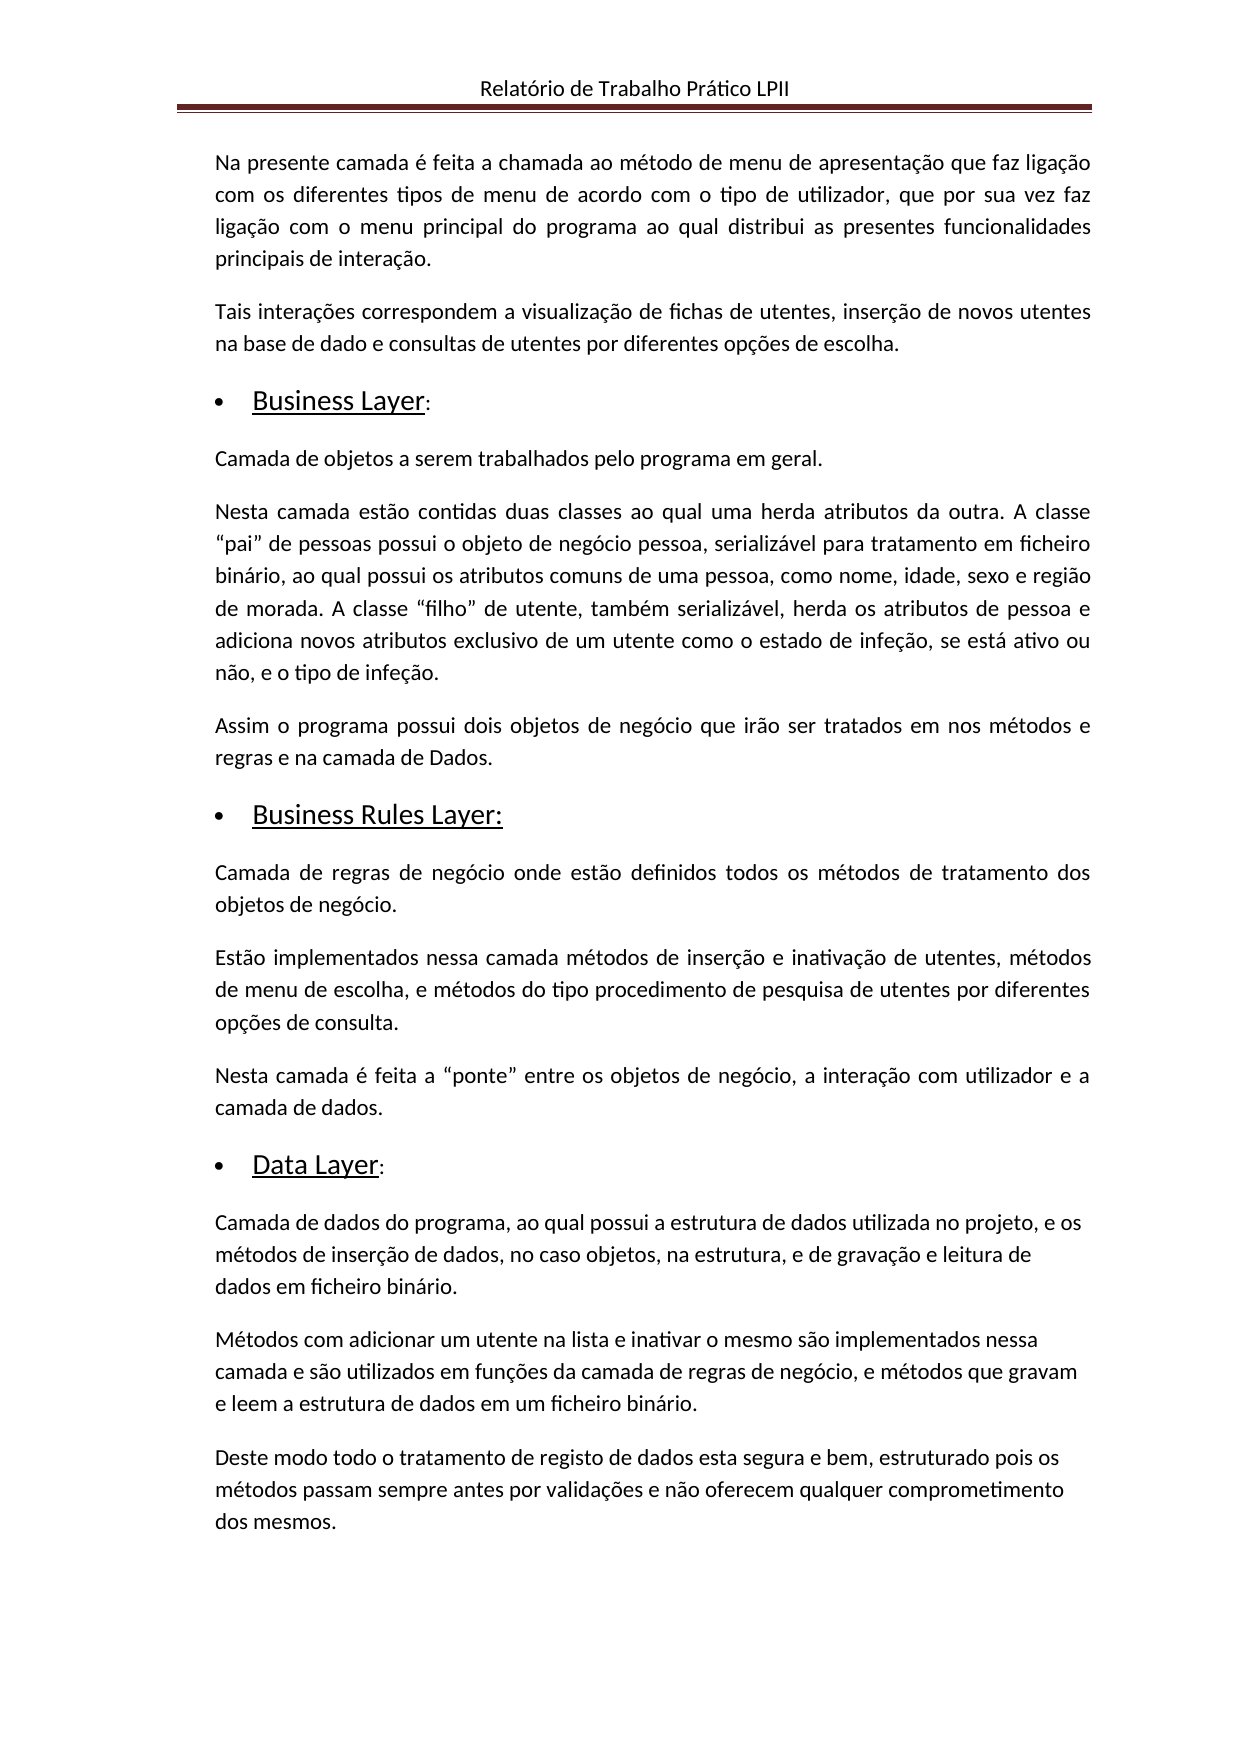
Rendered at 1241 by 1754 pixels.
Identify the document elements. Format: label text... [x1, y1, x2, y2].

text Na presente camada é feita a chamada ao método de menu de apresentação que faz ligação com os diferentes tipos de menu de acordo com o tipo de utilizador, que por sua vez faz ligação com o menu principal do programa ao qual distribui as presentes funcionalidades principais de interação. [215, 148, 1092, 272]
text Nesta camada é feita a “ponte” entre os objetos de negócio, a interação com utilizador e a camada de dados. [215, 1061, 1092, 1121]
list Business Layer: [215, 382, 1092, 418]
text Nesta camada estão contidas duas classes ao qual uma herda atributos da outra. A classe “pai” de pessoas possui o objeto de negócio pessoa, serializável para tratamento em ficheiro binário, ao qual possui os atributos comuns de uma pessoa, como nome, idade, sexo e região de morada. A classe “filho” de utente, também serializável, herda os atributos de pessoa e adiciona novos atributos exclusivo de um utente como o estado de infeção, se está ativo ou não, e o tipo de infeção. [215, 497, 1092, 686]
text Deste modo todo o tratamento de registo de dados esta segura e bem, estruturado pois os métodos passam sempre antes por validações e não oferecem qualquer comprometimento dos mesmos. [215, 1443, 1092, 1535]
list Data Layer: [215, 1146, 1092, 1182]
list Business Rules Layer: [215, 796, 1092, 832]
text Camada de regras de negócio onde estão definidos todos os métodos de tratamento dos objetos de negócio. [215, 858, 1092, 918]
text Estão implementados nessa camada métodos de inserção e inativação de utentes, métodos de menu de escolha, e métodos do tipo procedimento de pesquisa de utentes por diferentes opções de consulta. [215, 943, 1092, 1036]
text Camada de dados do programa, ao qual possui a estrutura de dados utilizada no projeto, e os métodos de inserção de dados, no caso objetos, na estrutura, e de gravação e leitura de dados em ficheiro binário. [215, 1208, 1092, 1300]
text Camada de objetos a serem trabalhados pelo programa em geral. [215, 444, 1092, 472]
text Tais interações correspondem a visualização de fichas de utentes, inserção de novos utentes na base de dado e consultas de utentes por diferentes opções de escolha. [215, 297, 1092, 357]
text Assim o programa possui dois objetos de negócio que irão ser tratados em nos métodos e regras e na camada de Dados. [215, 711, 1092, 771]
text Métodos com adicionar um utente na lista e inativar o mesmo são implementados nessa camada e são utilizados em funções da camada de regras de negócio, e métodos que gravam e leem a estrutura de dados em um ficheiro binário. [215, 1325, 1092, 1418]
